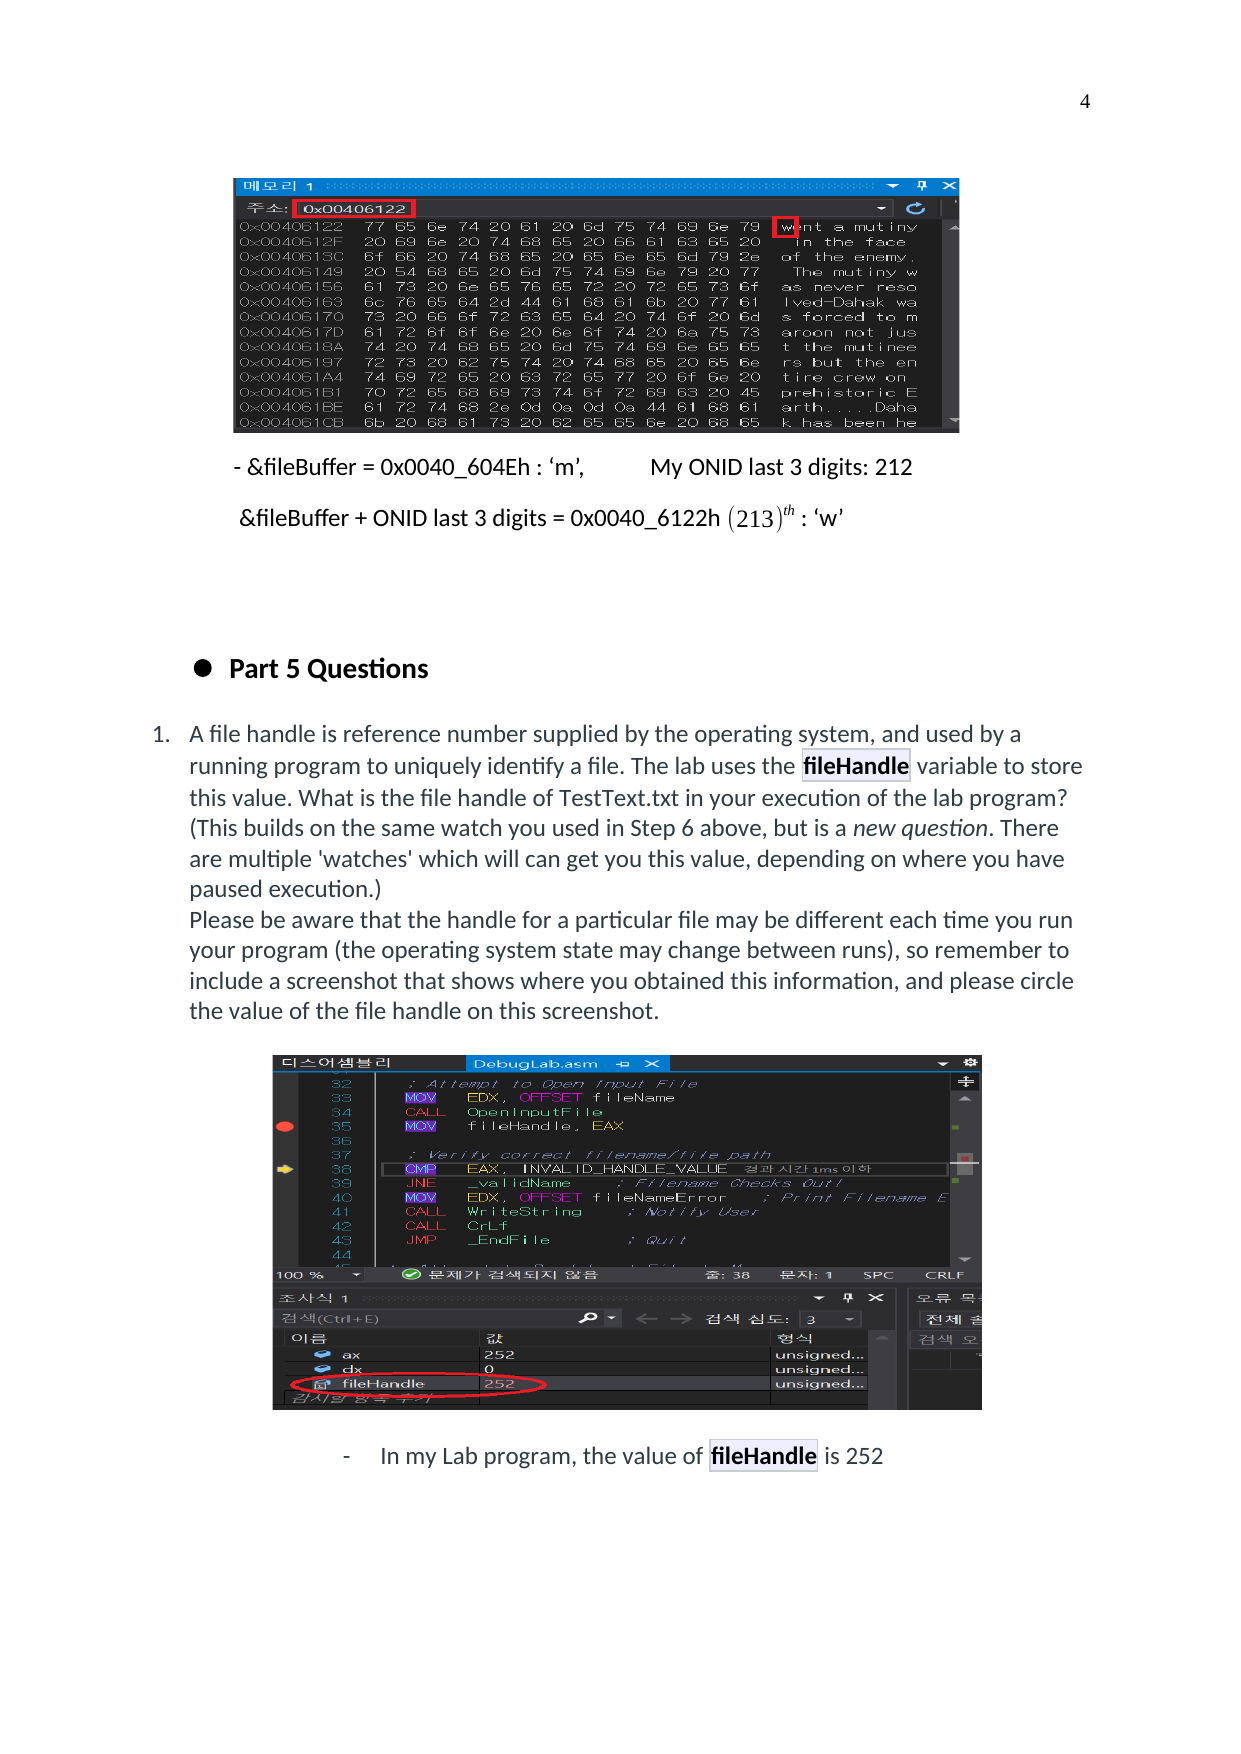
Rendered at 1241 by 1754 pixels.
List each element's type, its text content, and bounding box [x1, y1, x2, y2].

list Part 5 Questions [192, 650, 1090, 686]
picture [233, 178, 960, 433]
list In my Lab program, the value of fileHandle is 252 [343, 1438, 817, 1472]
list In my Lab program, the value of fileHandle is 252 [818, 1438, 1090, 1472]
picture [272, 1055, 982, 1410]
text &fileBuffer + ONID last 3 digits = 0x0040_6122h : ‘w’ [150, 501, 1090, 534]
text - &fileBuffer = 0x0040_604Eh : ‘m’, My ONID last 3 digits: 212 [150, 451, 1090, 482]
list A file handle is reference number supplied by the operating system, and used by a running program to uniquely identify a file. The lab uses the fileHandle variable to store this value. What is the file handle of TestText.txt in your execution of the lab program? (This builds on the same watch you used in Step 6 above, but is a new question. There are multiple 'watches' which will can get you this value, depending on where you have paused execution.) Please be aware that the handle for a particular file may be different each time you run your program (the operating system state may change between runs), so remember to include a screenshot that shows where you obtained this information, and please circle the value of the file handle on this screenshot. [152, 718, 1090, 1026]
